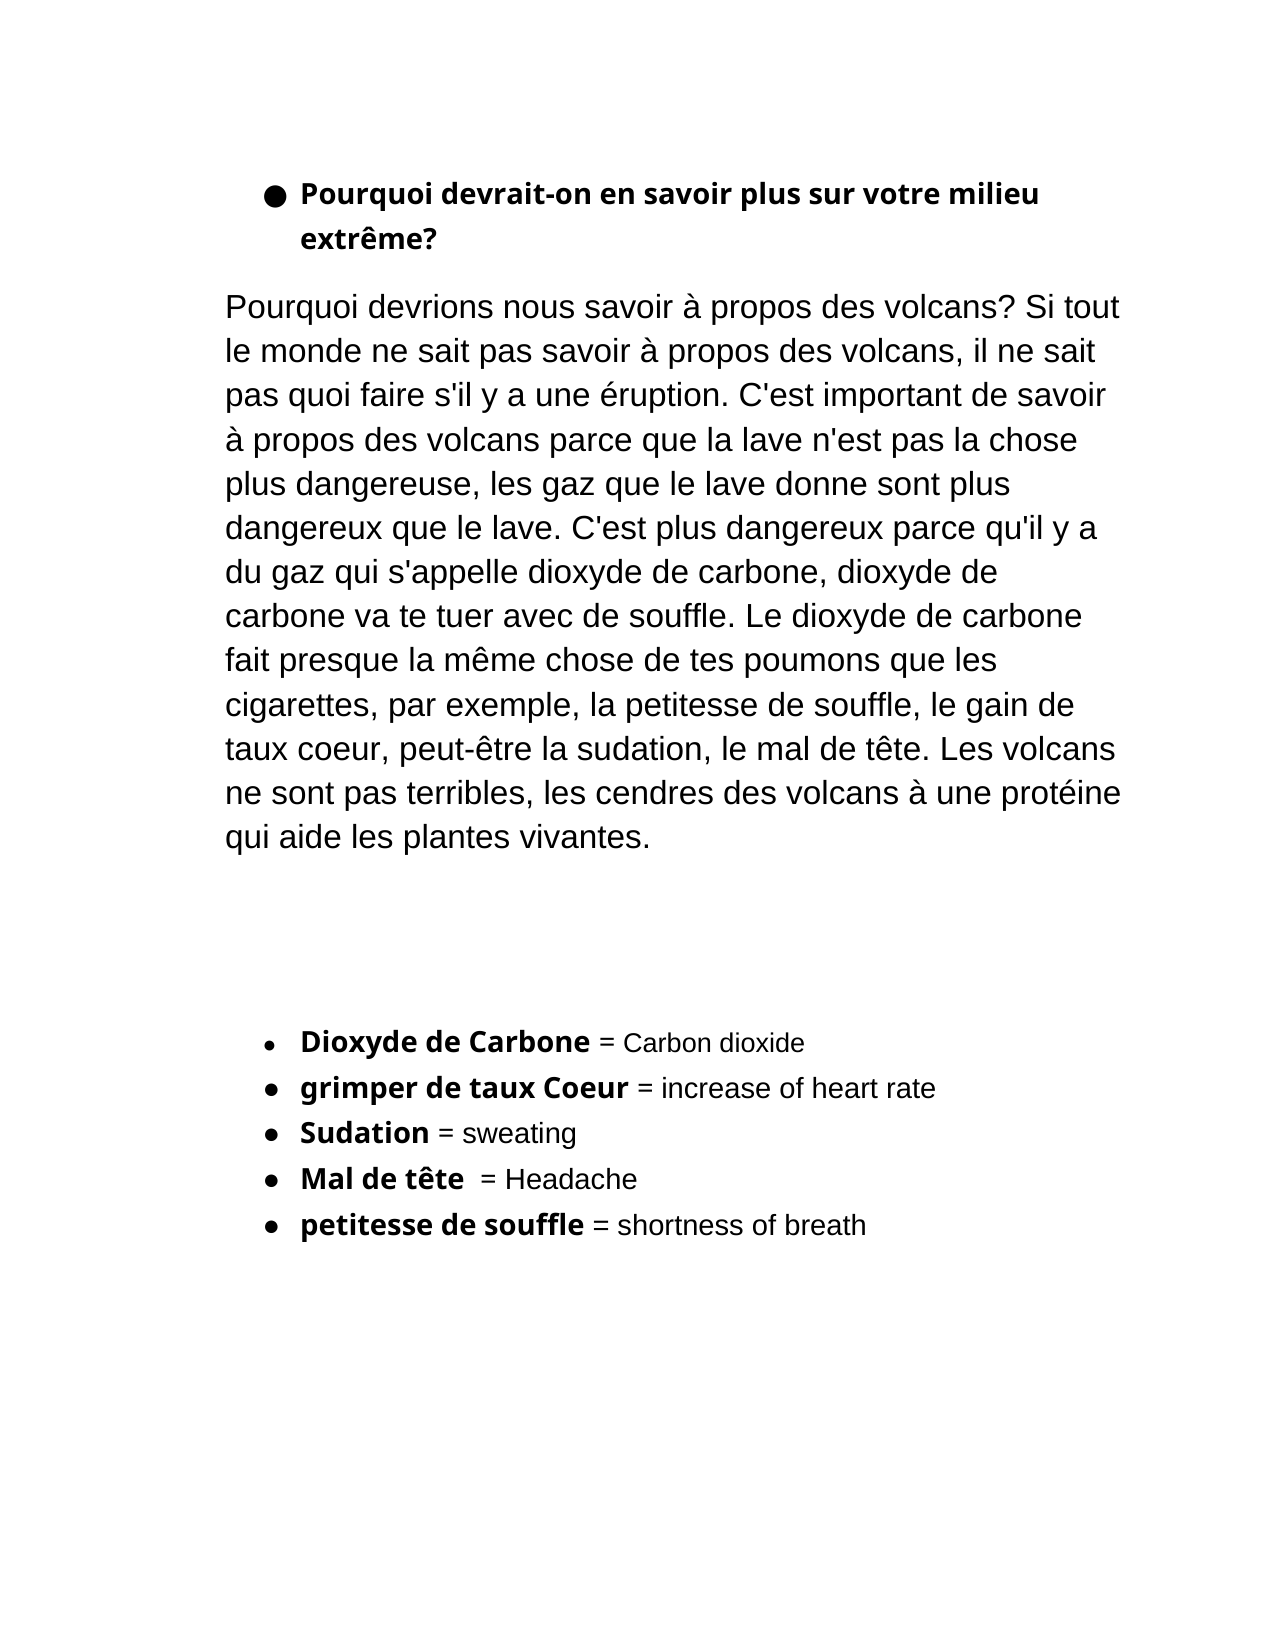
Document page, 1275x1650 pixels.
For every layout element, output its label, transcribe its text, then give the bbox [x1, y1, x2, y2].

list Mal de tête = Headache [262, 1158, 1125, 1198]
list Sudation = sweating [262, 1112, 1125, 1152]
text Pourquoi devrions nous savoir à propos des volcans? Si tout le monde ne sait pas savoir à propos des volcans, il ne sait pas quoi faire s'il y a une éruption. C'est important de savoir à propos des volcans parce que la lave n'est pas la chose plus dangereuse, les gaz que le lave donne sont plus dangereux que le lave. C'est plus dangereux parce qu'il y a du gaz qui s'appelle dioxyde de carbone, dioxyde de carbone va te tuer avec de souffle. Le dioxyde de carbone fait presque la même chose de tes poumons que les cigarettes, par exemple, la petitesse de souffle, le gain de taux coeur, peut-être la sudation, le mal de tête. Les volcans ne sont pas terribles, les cendres des volcans à une protéine qui aide les plantes vivantes. [225, 287, 1125, 856]
list petitesse de souffle = shortness of breath [262, 1204, 1125, 1243]
list Pourquoi devrait-on en savoir plus sur votre milieu extrême? [262, 173, 1125, 258]
list Dioxyde de Carbone = Carbon dioxide [262, 1021, 1125, 1061]
list grimper de taux Coeur = increase of heart rate [262, 1067, 1125, 1107]
